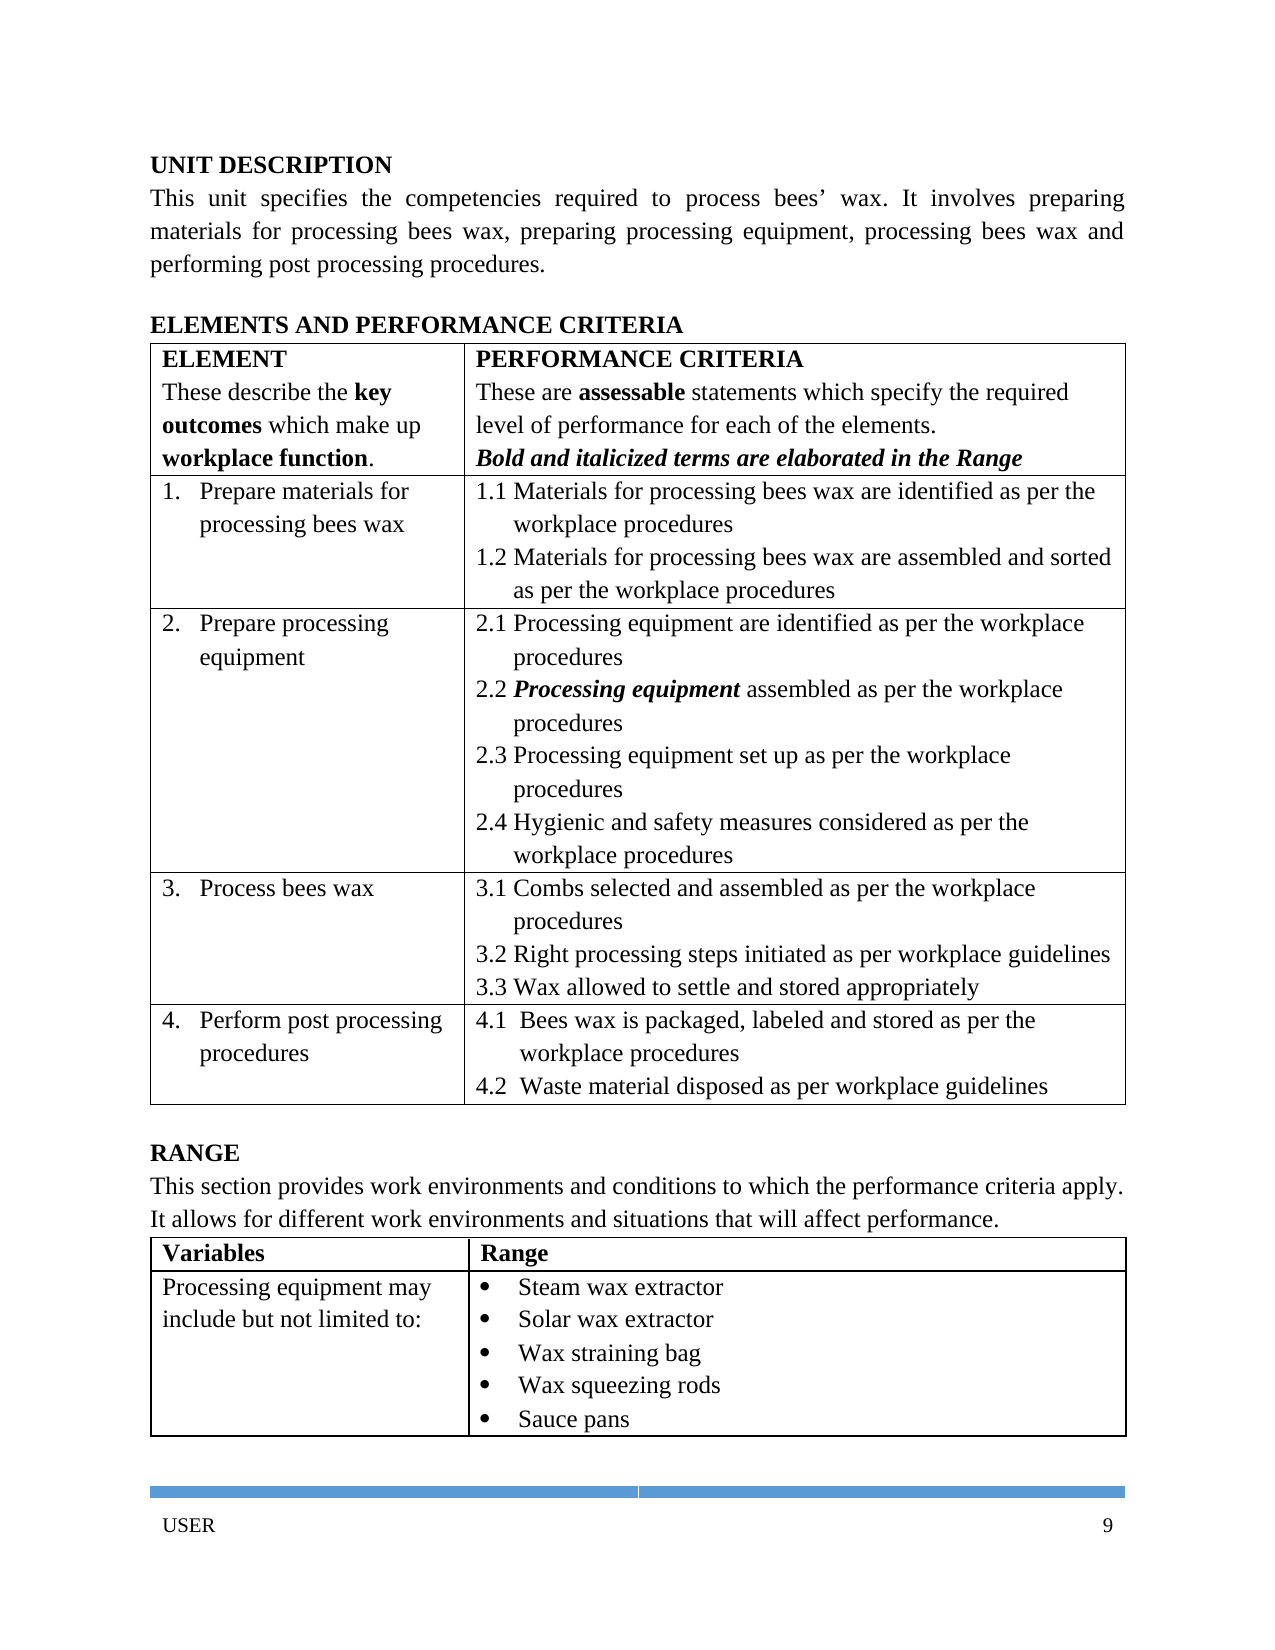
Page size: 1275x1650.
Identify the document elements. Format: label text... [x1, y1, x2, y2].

table_cell Bees wax is packaged, labeled and stored as per the workplace procedures Waste material disposed as per workplace guidelines [465, 1005, 1125, 1104]
table_cell Steam wax extractor Solar wax extractor Wax straining bag Wax squeezing rods Sauce pans [470, 1272, 1125, 1435]
table_header Variables [152, 1238, 469, 1270]
text UNIT DESCRIPTION [150, 150, 1125, 179]
text This section provides work environments and conditions to which the performance criteria apply. It allows for different work environments and situations that will affect performance. [150, 1171, 1125, 1233]
text This unit specifies the competencies required to process bees’ wax. It involves preparing materials for processing bees wax, preparing processing equipment, processing bees wax and performing post processing procedures. [150, 183, 1125, 278]
table_cell Processing equipment may include but not limited to: [152, 1272, 468, 1435]
table_header ELEMENT These describe the key outcomes which make up workplace function. [151, 344, 464, 475]
text ELEMENTS AND PERFORMANCE CRITERIA [150, 310, 1125, 338]
table_cell Process bees wax [151, 873, 464, 1004]
table_cell Prepare processing equipment [151, 609, 464, 872]
text RANGE [150, 1138, 1125, 1167]
table_header Range [470, 1238, 1125, 1270]
table_cell Combs selected and assembled as per the workplace procedures Right processing steps initiated as per workplace guidelines Wax allowed to settle and stored appropriately [465, 873, 1125, 1004]
table_cell Prepare materials for processing bees wax [151, 476, 464, 607]
table_cell Processing equipment are identified as per the workplace procedures Processing equipment assembled as per the workplace procedures Processing equipment set up as per the workplace procedures Hygienic and safety measures considered as per the workplace procedures [465, 609, 1125, 872]
table_cell Perform post processing procedures [151, 1005, 464, 1104]
table_cell Materials for processing bees wax are identified as per the workplace procedures Materials for processing bees wax are assembled and sorted as per the workplace procedures [465, 476, 1125, 607]
table_header PERFORMANCE CRITERIA These are assessable statements which specify the required level of performance for each of the elements. Bold and italicized terms are elaborated in the Range [465, 344, 1125, 475]
